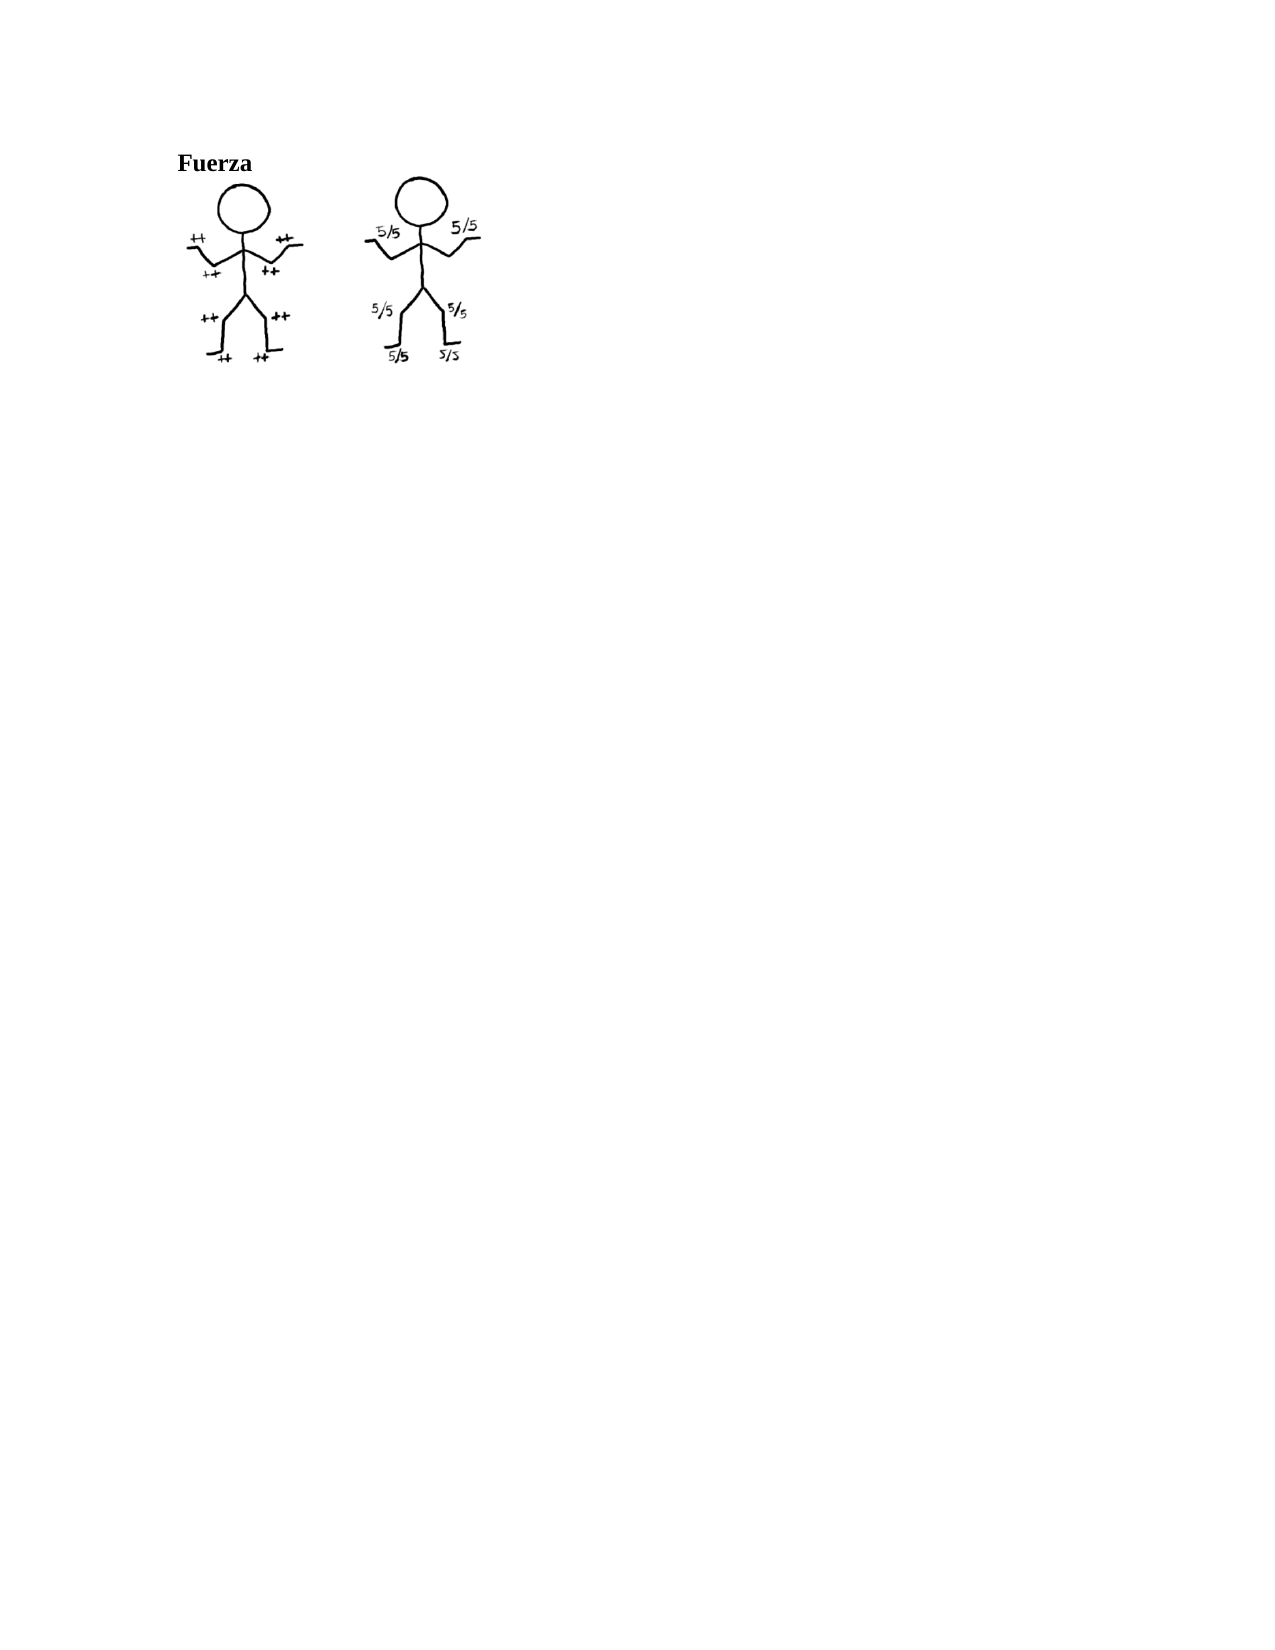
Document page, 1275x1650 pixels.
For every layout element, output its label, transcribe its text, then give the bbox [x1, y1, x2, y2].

text Fuerza [177, 148, 1098, 176]
picture [177, 176, 489, 369]
